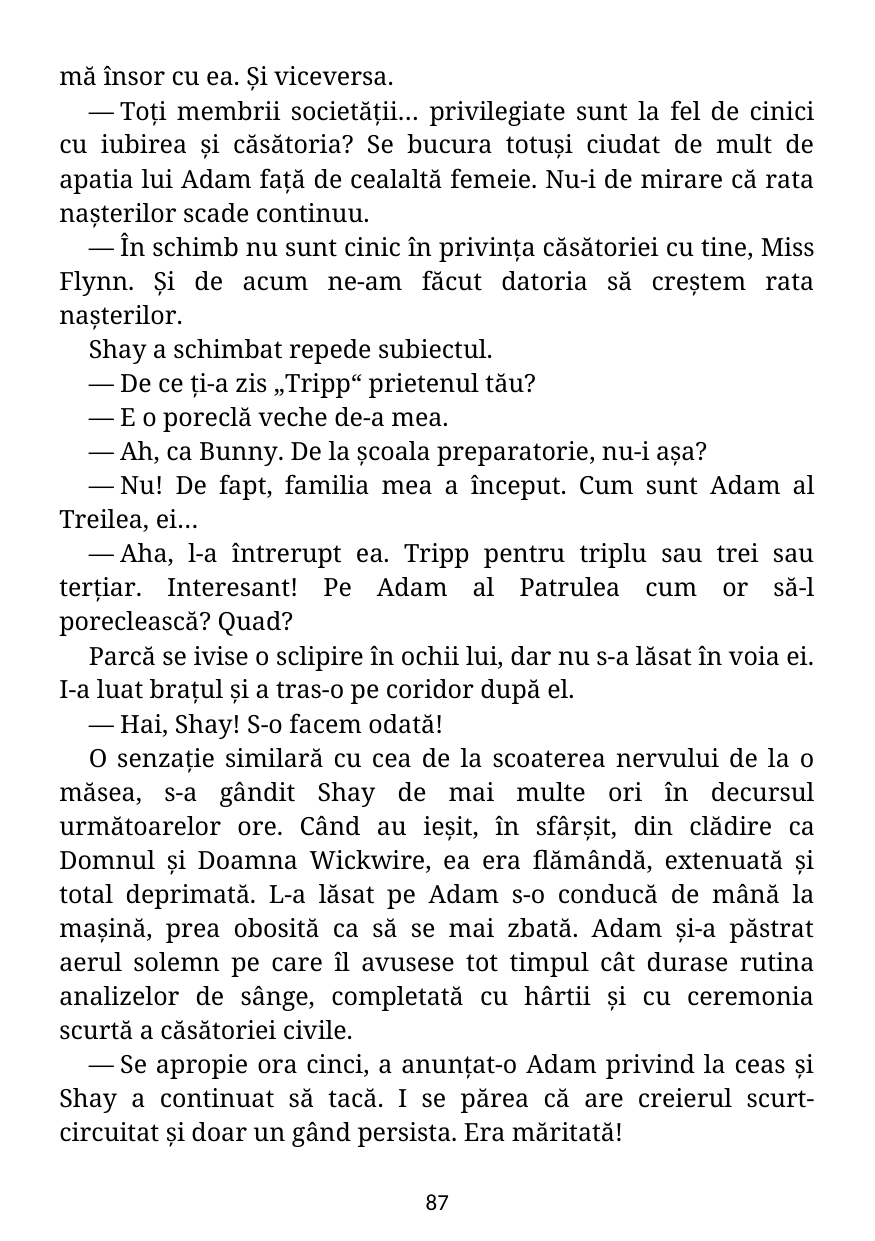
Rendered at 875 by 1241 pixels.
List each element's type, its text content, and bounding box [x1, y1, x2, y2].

text O senzaţie similară cu cea de la scoaterea nervului de la o măsea, s-a gândit Shay de mai multe ori în decursul următoarelor ore. Când au ieşit, în sfârșit, din clădire ca Domnul şi Doamna Wickwire, ea era flămândă, extenuată şi total deprimată. L-a lăsat pe Adam s-o conducă de mână la maşină, prea obosită ca să se mai zbată. Adam şi-a păstrat aerul solemn pe care îl avusese tot timpul cât durase rutina analizelor de sânge, completată cu hârtii şi cu ceremonia scurtă a căsătoriei civile. [59, 740, 815, 1047]
text — Toţi membrii societăţii… privilegiate sunt la fel de cinici cu iubirea şi căsătoria? Se bucura totuşi ciudat de mult de apatia lui Adam faţă de cealaltă femeie. Nu-i de mirare că rata naşterilor scade continuu. [59, 93, 815, 229]
text — Ah, ca Bunny. De la şcoala preparatorie, nu-i aşa? [59, 434, 815, 468]
text — De ce ţi-a zis „Tripp“ prietenul tău? [59, 366, 815, 400]
text — Aha, l-a întrerupt ea. Tripp pentru triplu sau trei sau terţiar. Interesant! Pe Adam al Patrulea cum or să-l poreclească? Quad? [59, 536, 815, 638]
text — E o poreclă veche de-a mea. [59, 400, 815, 434]
text — Nu! De fapt, familia mea a început. Cum sunt Adam al Treilea, ei… [59, 468, 815, 536]
text — Se apropie ora cinci, a anunţat-o Adam privind la ceas şi Shay a continuat să tacă. I se părea că are creierul scurt-circuitat şi doar un gând persista. Era măritată! [59, 1047, 815, 1149]
text — Hai, Shay! S-o facem odată! [59, 706, 815, 740]
text — În schimb nu sunt cinic în privinţa căsătoriei cu tine, Miss Flynn. Şi de acum ne-am făcut datoria să creştem rata naşterilor. [59, 229, 815, 332]
text Parcă se ivise o sclipire în ochii lui, dar nu s-a lăsat în voia ei. I-a luat braţul şi a tras-o pe coridor după el. [59, 638, 815, 706]
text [59, 59, 815, 93]
text Shay a schimbat repede subiectul. [59, 332, 815, 366]
